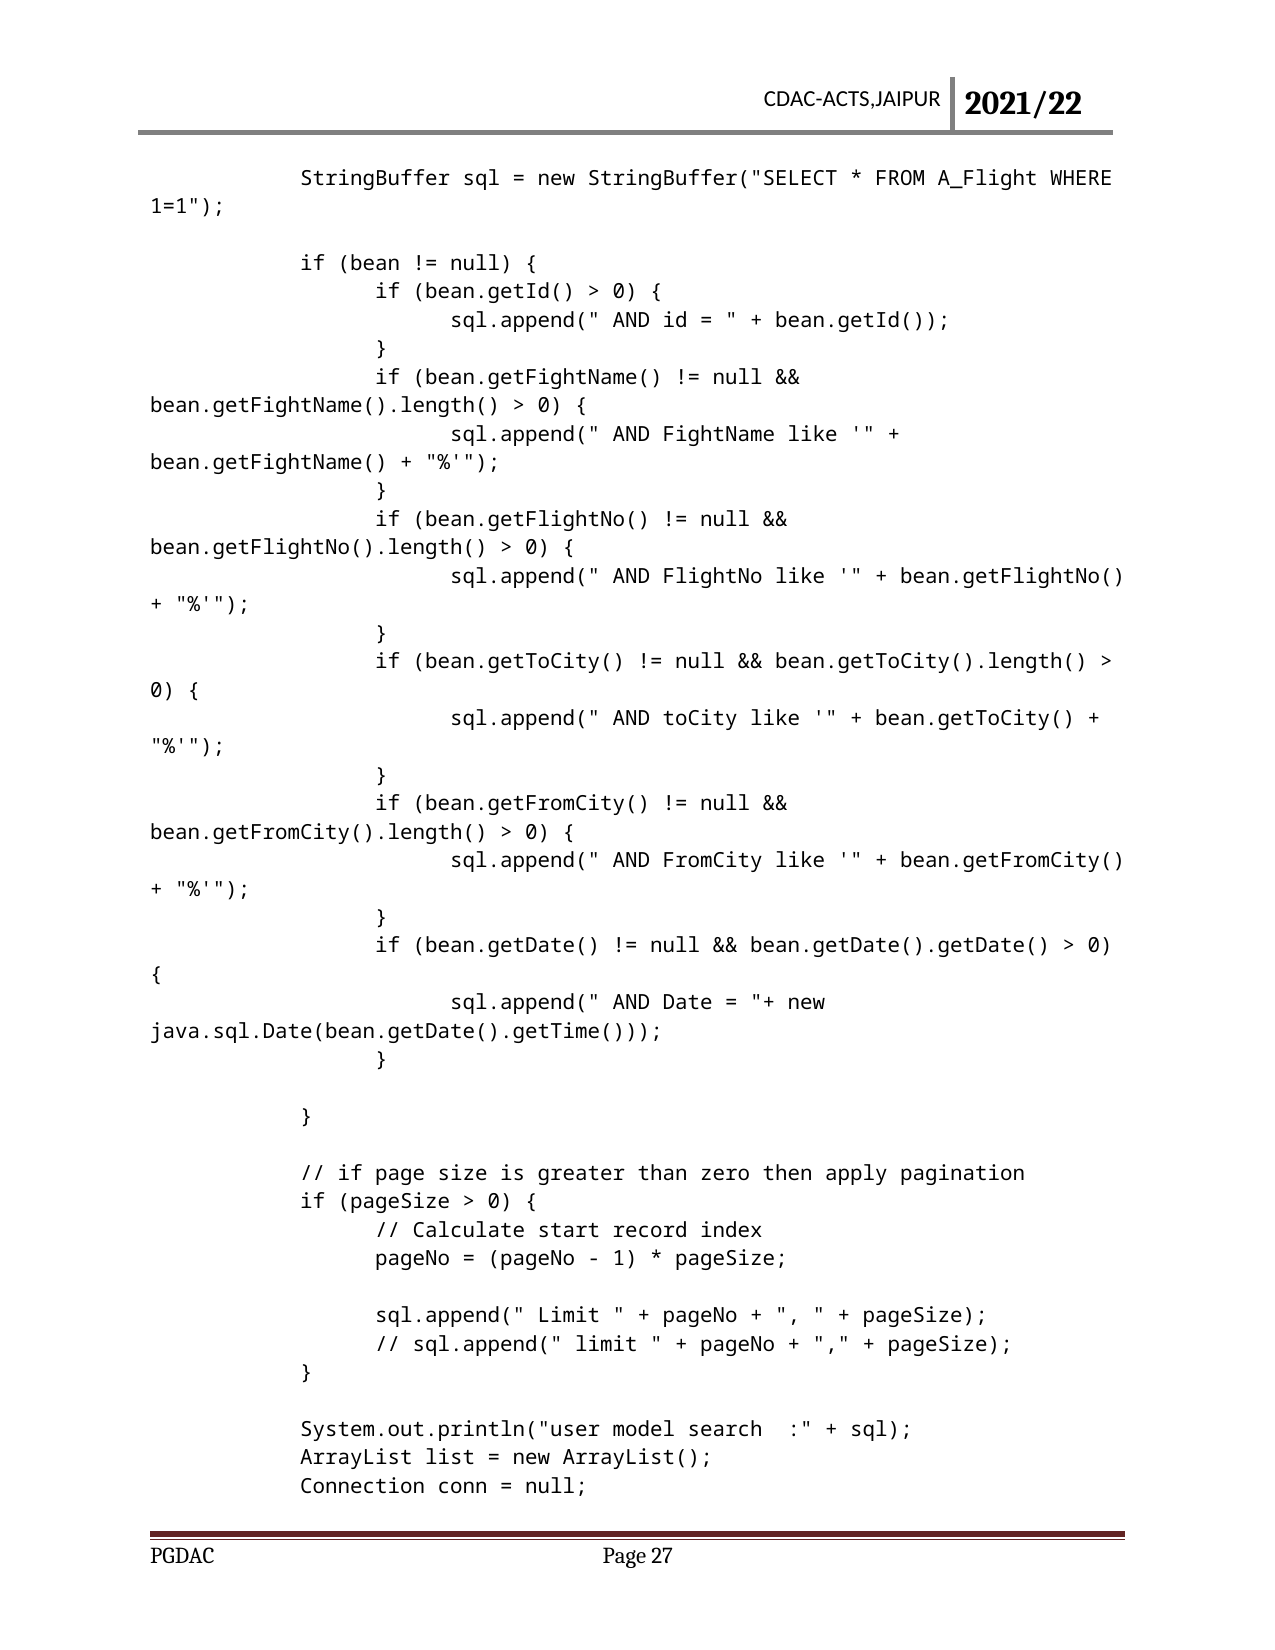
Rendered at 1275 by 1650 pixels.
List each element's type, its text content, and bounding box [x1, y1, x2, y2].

text if (bean.getFightName() != null && bean.getFightName().length() > 0) { [150, 362, 1125, 419]
text } [150, 476, 1125, 504]
text // Calculate start record index [150, 1215, 1125, 1243]
text pageNo = (pageNo - 1) * pageSize; [150, 1243, 1125, 1272]
text if (bean.getToCity() != null && bean.getToCity().length() > 0) { [150, 646, 1125, 703]
text } [150, 618, 1125, 646]
text } [150, 1044, 1125, 1073]
text sql.append(" AND id = " + bean.getId()); [150, 305, 1125, 333]
text } [150, 1357, 1125, 1386]
text if (bean.getId() > 0) { [150, 277, 1125, 305]
text } [150, 760, 1125, 788]
text } [150, 1101, 1125, 1130]
text } [150, 333, 1125, 362]
text StringBuffer sql = new StringBuffer("SELECT * FROM A_Flight WHERE 1=1"); [150, 163, 1125, 220]
text } [150, 902, 1125, 931]
text ArrayList list = new ArrayList(); [150, 1442, 1125, 1471]
text if (bean != null) { [150, 248, 1125, 277]
text if (bean.getFromCity() != null && bean.getFromCity().length() > 0) { [150, 788, 1125, 845]
text sql.append(" AND FromCity like '" + bean.getFromCity() + "%'"); [150, 845, 1125, 902]
text sql.append(" AND FightName like '" + bean.getFightName() + "%'"); [150, 419, 1125, 476]
text // if page size is greater than zero then apply pagination [150, 1158, 1125, 1187]
text Connection conn = null; [150, 1471, 1125, 1499]
text sql.append(" AND toCity like '" + bean.getToCity() + "%'"); [150, 703, 1125, 760]
text sql.append(" AND FlightNo like '" + bean.getFlightNo() + "%'"); [150, 561, 1125, 618]
text if (bean.getFlightNo() != null && bean.getFlightNo().length() > 0) { [150, 504, 1125, 561]
text // sql.append(" limit " + pageNo + "," + pageSize); [150, 1329, 1125, 1357]
text System.out.println("user model search :" + sql); [150, 1414, 1125, 1442]
text if (bean.getDate() != null && bean.getDate().getDate() > 0) { [150, 931, 1125, 987]
text sql.append(" Limit " + pageNo + ", " + pageSize); [150, 1300, 1125, 1329]
text sql.append(" AND Date = "+ new java.sql.Date(bean.getDate().getTime())); [150, 987, 1125, 1044]
text if (pageSize > 0) { [150, 1187, 1125, 1215]
